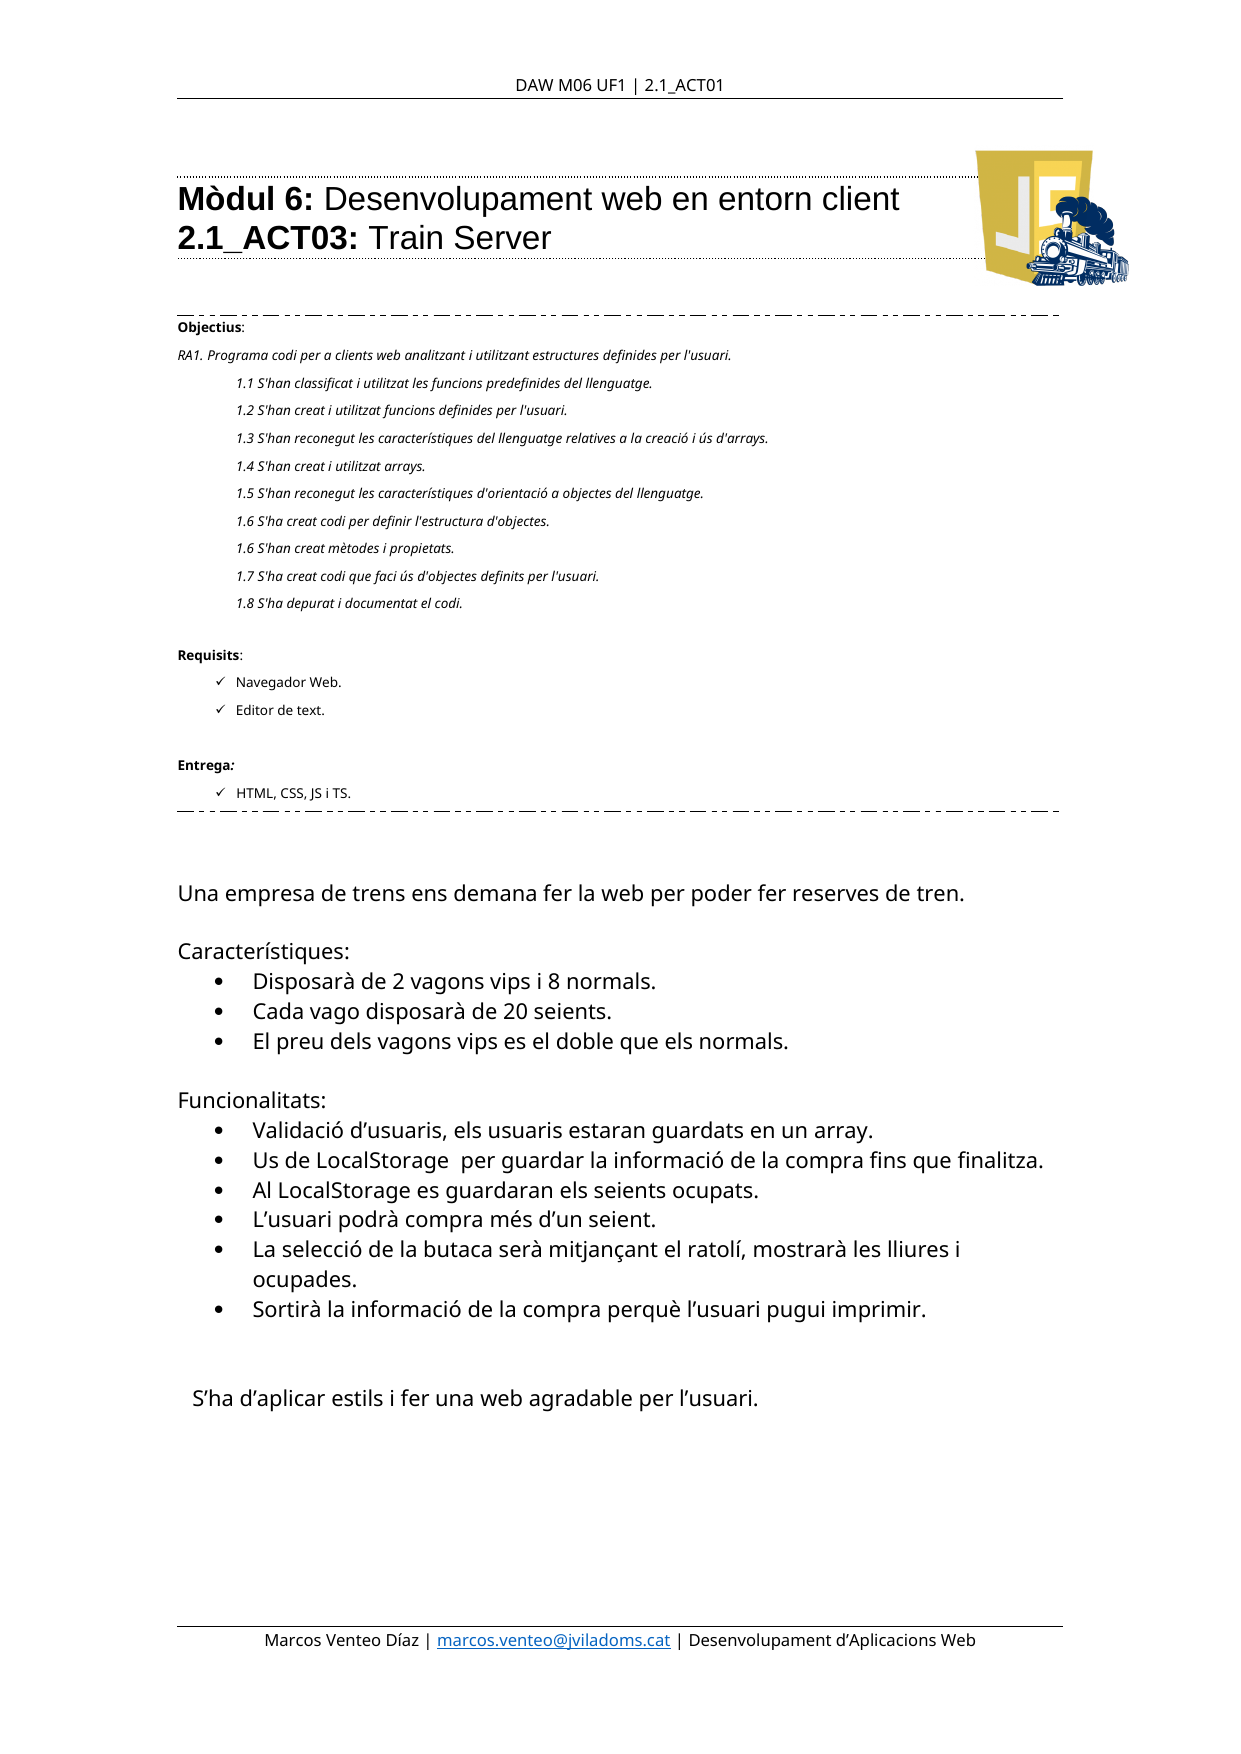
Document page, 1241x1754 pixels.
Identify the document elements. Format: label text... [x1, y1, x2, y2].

text 2.1_ACT03: Train Server [177, 215, 973, 259]
list Us de LocalStorage per guardar la informació de la compra fins que finalitza. [215, 1145, 1063, 1174]
text Requisits: [177, 646, 1063, 664]
list S’ha d’aplicar estils i fer una web agradable per l’usuari. [192, 1383, 1063, 1413]
text Una empresa de trens ens demana fer la web per poder fer reserves de tren. [177, 852, 1063, 936]
text 1.7 S'ha creat codi que faci ús d'objectes definits per l'usuari. [236, 567, 1063, 585]
list L’usuari podrà compra més d’un seient. [215, 1204, 1063, 1234]
text Entrega: [177, 756, 1063, 774]
text Funcionalitats: [177, 1085, 1063, 1115]
text RA1. Programa codi per a clients web analitzant i utilitzant estructures definides per l'usuari. [177, 346, 1063, 364]
text 1.6 S'han creat mètodes i propietats. [236, 539, 1063, 558]
list HTML, CSS, JS i TS. [215, 783, 1063, 802]
text Mòdul 6: Desenvolupament web en entorn client [177, 176, 973, 215]
picture [973, 145, 1129, 286]
text 1.1 S'han classificat i utilitzat les funcions predefinides del llenguatge. [236, 374, 1063, 392]
list Navegador Web. [215, 673, 1063, 692]
text 1.2 S'han creat i utilitzat funcions definides per l'usuari. [236, 401, 1063, 420]
list El preu dels vagons vips es el doble que els normals. [215, 1026, 1063, 1055]
text 1.5 S'han reconegut les característiques d'orientació a objectes del llenguatge. [236, 484, 1063, 502]
list La selecció de la butaca serà mitjançant el ratolí, mostrarà les lliures i ocupades. [215, 1234, 1063, 1294]
text Característiques: [177, 936, 1063, 966]
text 1.8 S'ha depurat i documentat el codi. [236, 594, 1063, 613]
list Editor de text. [215, 701, 1063, 719]
list Validació d’usuaris, els usuaris estaran guardats en un array. [215, 1115, 1063, 1145]
text 1.4 S'han creat i utilitzat arrays. [236, 456, 1063, 475]
text Objectius: [177, 315, 1063, 337]
list Cada vago disposarà de 20 seients. [215, 996, 1063, 1026]
text 1.6 S'ha creat codi per definir l'estructura d'objectes. [236, 512, 1063, 530]
list Disposarà de 2 vagons vips i 8 normals. [215, 966, 1063, 996]
list Al LocalStorage es guardaran els seients ocupats. [215, 1174, 1063, 1204]
list Sortirà la informació de la compra perquè l’usuari pugui imprimir. [215, 1294, 1063, 1323]
text 1.3 S'han reconegut les característiques del llenguatge relatives a la creació i ús d'arrays. [236, 429, 1063, 447]
